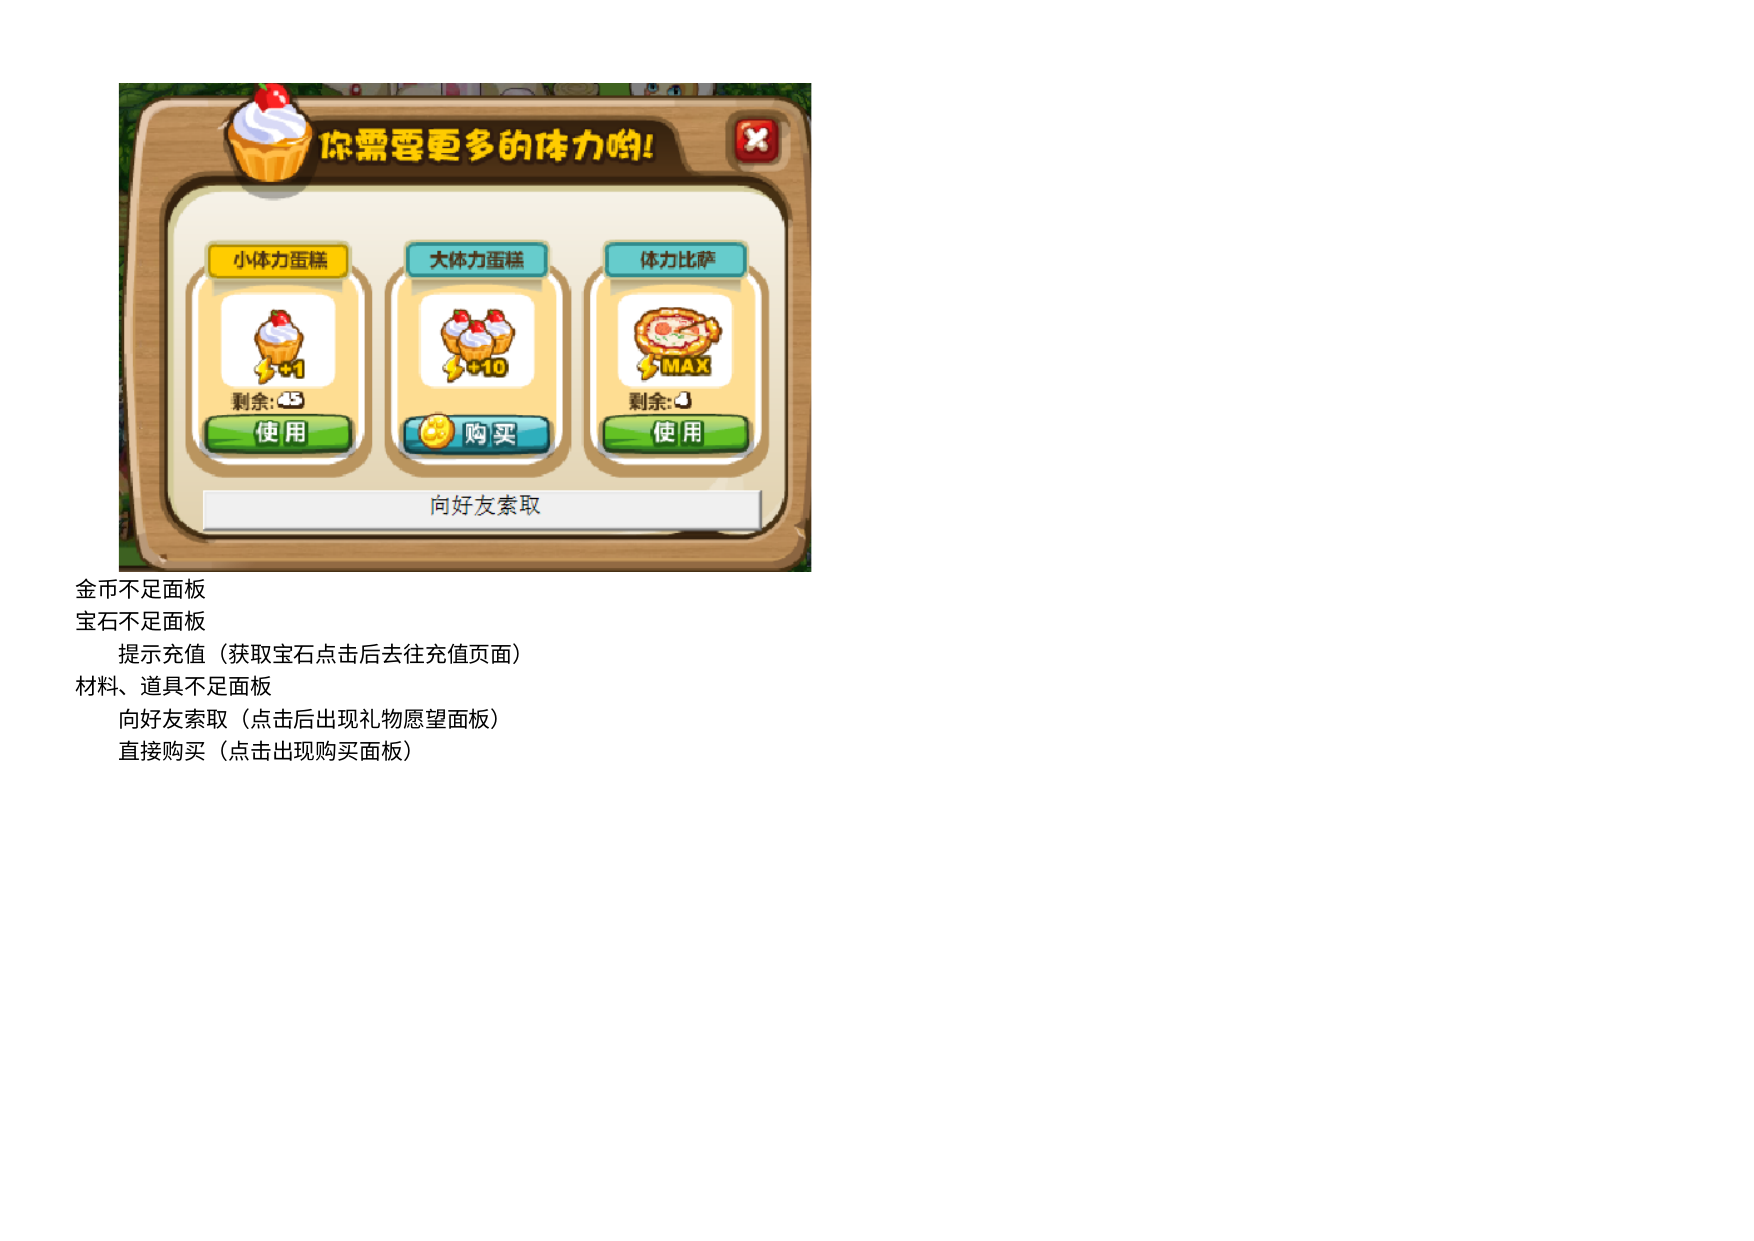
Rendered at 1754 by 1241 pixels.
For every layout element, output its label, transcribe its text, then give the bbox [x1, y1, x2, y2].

text 金币不足面板 [75, 571, 1679, 604]
text 提示充值（获取宝石点击后去往充值页面） [75, 636, 1679, 669]
text 材料、道具不足面板 [75, 669, 1679, 701]
text 宝石不足面板 [75, 604, 1679, 636]
picture [118, 83, 812, 572]
text 直接购买（点击出现购买面板） [75, 734, 1679, 766]
text 向好友索取（点击后出现礼物愿望面板） [75, 701, 1679, 734]
